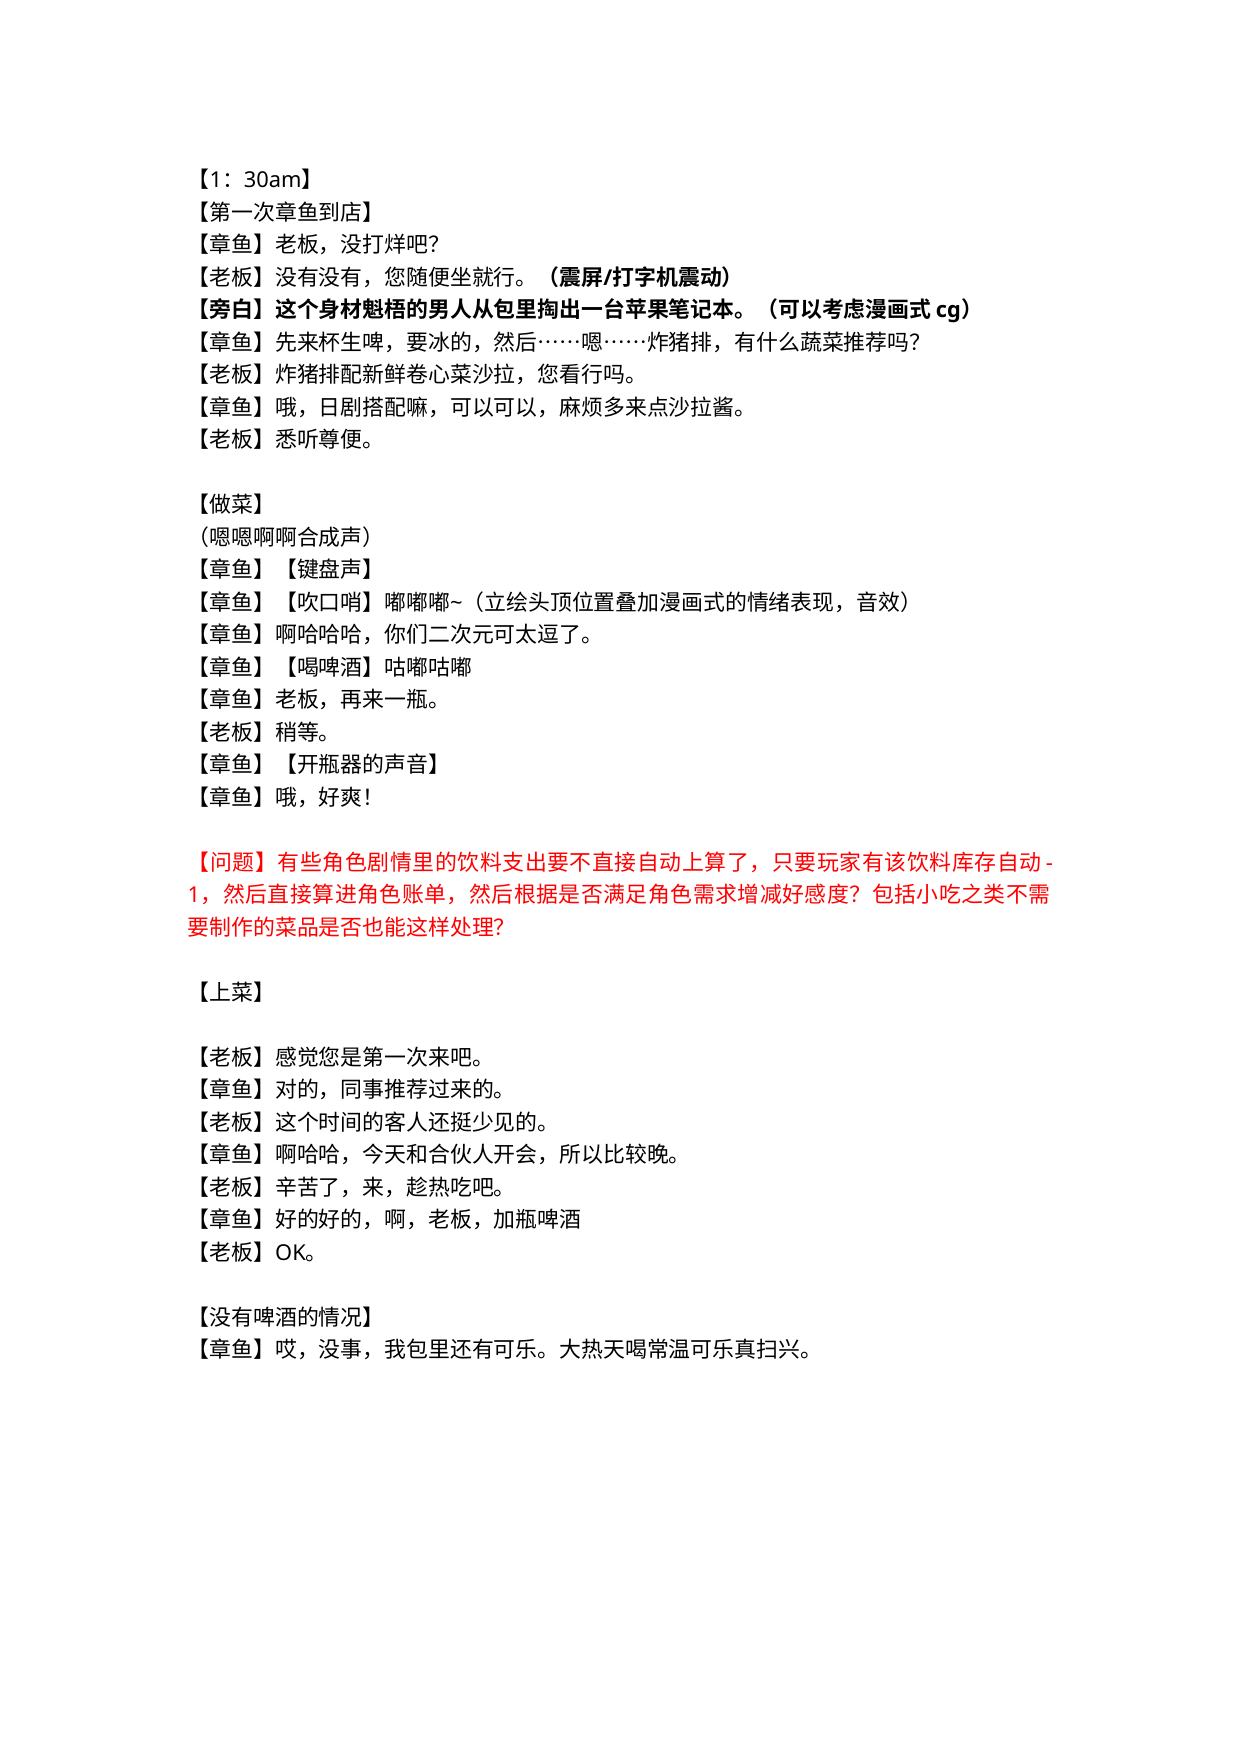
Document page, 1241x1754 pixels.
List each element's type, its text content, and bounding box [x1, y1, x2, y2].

text 【老板】悉听尊便。 [187, 422, 1053, 454]
text 【章鱼】【开瓶器的声音】 [187, 747, 1053, 779]
text （嗯嗯啊啊合成声） [187, 519, 1053, 552]
text 【上菜】 [187, 974, 1053, 1007]
text 【第一次章鱼到店】 [187, 194, 1053, 227]
text 【章鱼】对的，同事推荐过来的。 [187, 1072, 1053, 1104]
text 【章鱼】好的好的，啊，老板，加瓶啤酒 [187, 1202, 1053, 1234]
text 【问题】有些角色剧情里的饮料支出要不直接自动上算了，只要玩家有该饮料库存自动-1，然后直接算进角色账单，然后根据是否满足角色需求增减好感度？包括小吃之类不需要制作的菜品是否也能这样处理？ [187, 844, 1053, 942]
text 【老板】稍等。 [187, 714, 1053, 747]
text 【老板】OK。 [187, 1234, 1053, 1267]
text 【老板】炸猪排配新鲜卷心菜沙拉，您看行吗。 [187, 357, 1053, 389]
text 【章鱼】老板，再来一瓶。 [187, 682, 1053, 714]
text 【章鱼】先来杯生啤，要冰的，然后……嗯……炸猪排，有什么蔬菜推荐吗？ [187, 324, 1053, 357]
text 【老板】没有没有，您随便坐就行。（震屏/打字机震动） [187, 259, 1053, 292]
text 【老板】感觉您是第一次来吧。 [187, 1039, 1053, 1072]
text 【章鱼】【键盘声】 [187, 552, 1053, 584]
text 【章鱼】啊哈哈哈，你们二次元可太逗了。 [187, 617, 1053, 649]
text 【做菜】 [187, 487, 1053, 519]
text 【老板】这个时间的客人还挺少见的。 [187, 1104, 1053, 1137]
text 【章鱼】哎，没事，我包里还有可乐。大热天喝常温可乐真扫兴。 [187, 1332, 1053, 1364]
text 【章鱼】【喝啤酒】咕嘟咕嘟 [187, 649, 1053, 682]
text 【老板】辛苦了，来，趁热吃吧。 [187, 1169, 1053, 1202]
text 【章鱼】啊哈哈，今天和合伙人开会，所以比较晚。 [187, 1137, 1053, 1169]
text 【章鱼】哦，好爽！ [187, 779, 1053, 812]
text 【章鱼】【吹口哨】嘟嘟嘟~（立绘头顶位置叠加漫画式的情绪表现，音效） [187, 584, 1053, 617]
text 【没有啤酒的情况】 [187, 1299, 1053, 1332]
text 【旁白】这个身材魁梧的男人从包里掏出一台苹果笔记本。（可以考虑漫画式cg） [187, 292, 1053, 324]
text 【章鱼】老板，没打烊吧？ [187, 227, 1053, 259]
text 【1：30am】 [187, 162, 1053, 194]
text 【章鱼】哦，日剧搭配嘛，可以可以，麻烦多来点沙拉酱。 [187, 389, 1053, 422]
